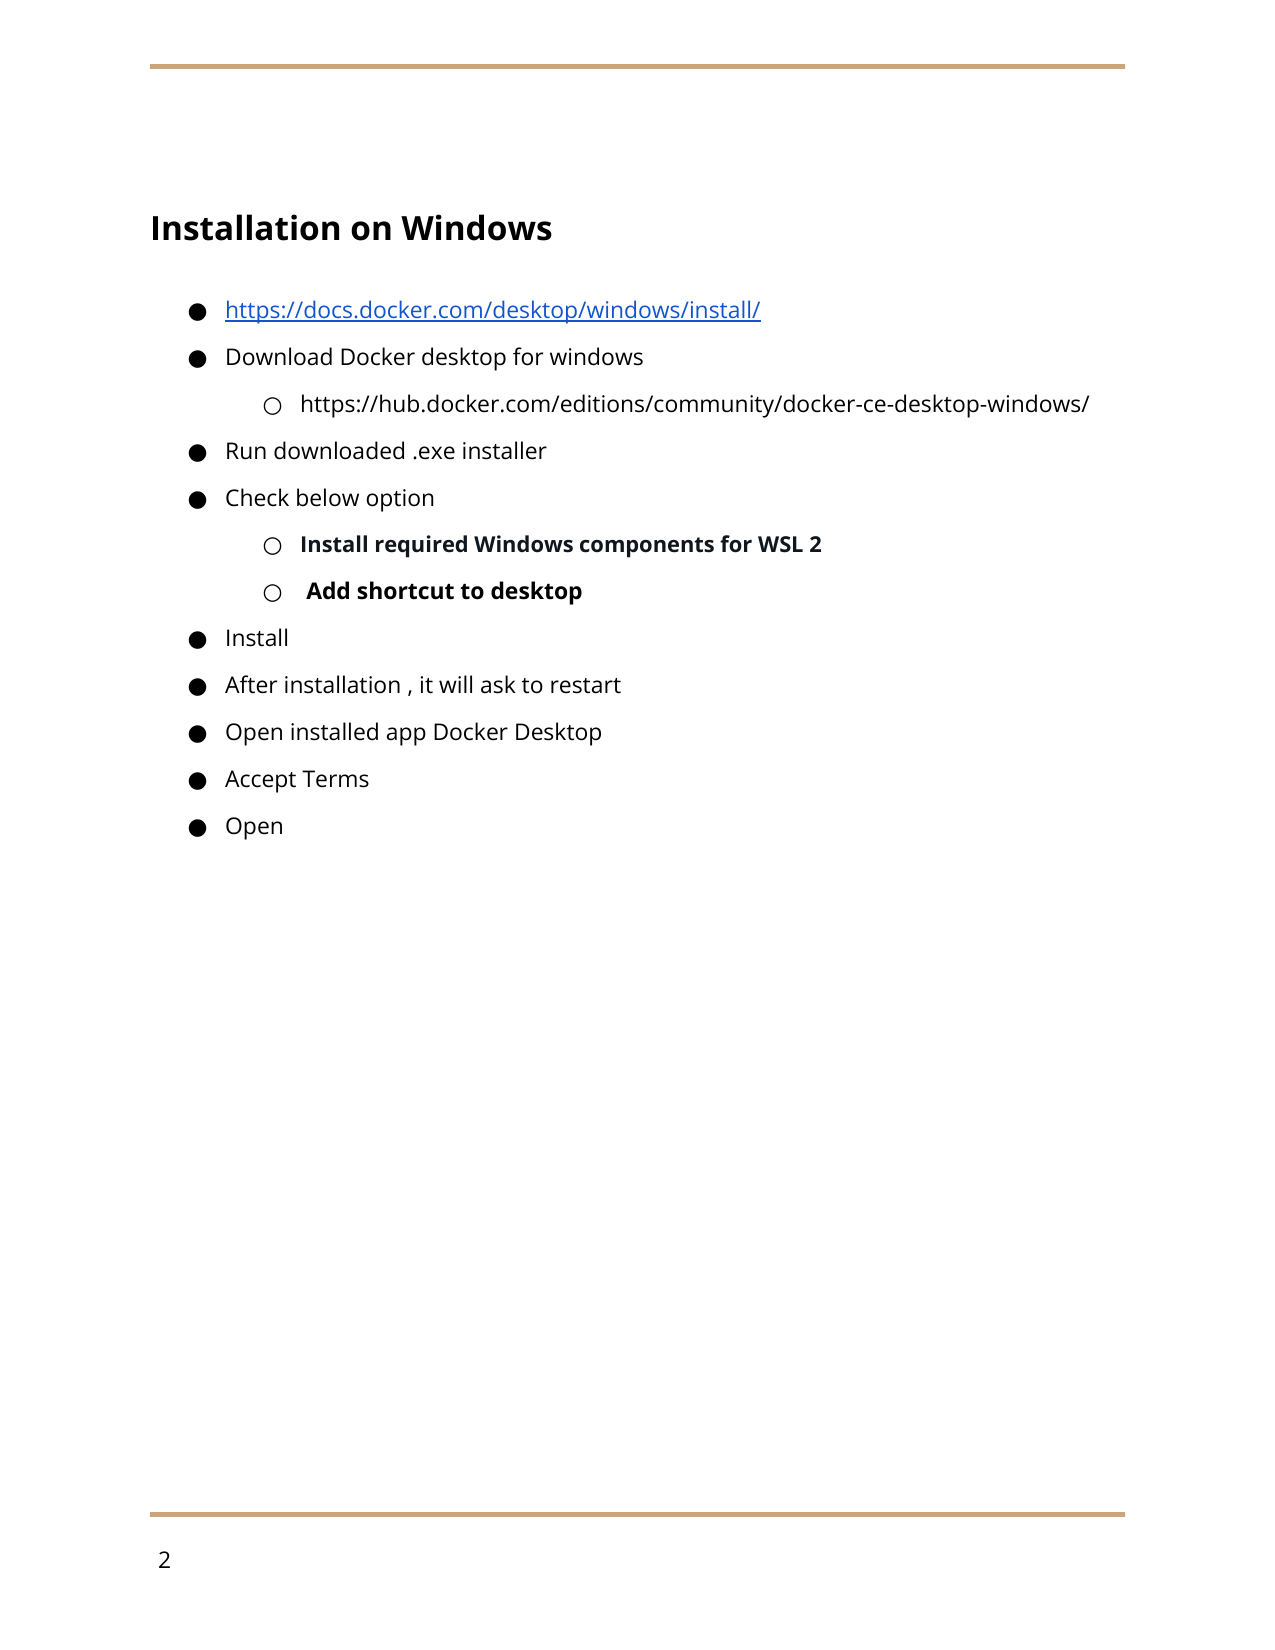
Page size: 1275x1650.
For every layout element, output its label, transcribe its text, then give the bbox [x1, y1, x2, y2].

list Add shortcut to desktop [262, 575, 1125, 607]
list https://docs.docker.com/desktop/windows/install/ [187, 294, 1125, 325]
list After installation , it will ask to restart [187, 669, 1125, 700]
list Run downloaded .exe installer [187, 435, 1125, 466]
list Download Docker desktop for windows [187, 341, 1125, 372]
list Install required Windows components for WSL 2 [262, 528, 1125, 560]
list https://hub.docker.com/editions/community/docker-ce-desktop-windows/ [262, 388, 1125, 419]
list Accept Terms [187, 763, 1125, 794]
list Open installed app Docker Desktop [187, 716, 1125, 747]
subtitle Installation on Windows [150, 205, 1125, 251]
list Open [187, 810, 1125, 841]
list Install [187, 622, 1125, 653]
list Check below option [187, 482, 1125, 513]
picture [150, 1512, 1125, 1517]
picture [150, 64, 1125, 69]
